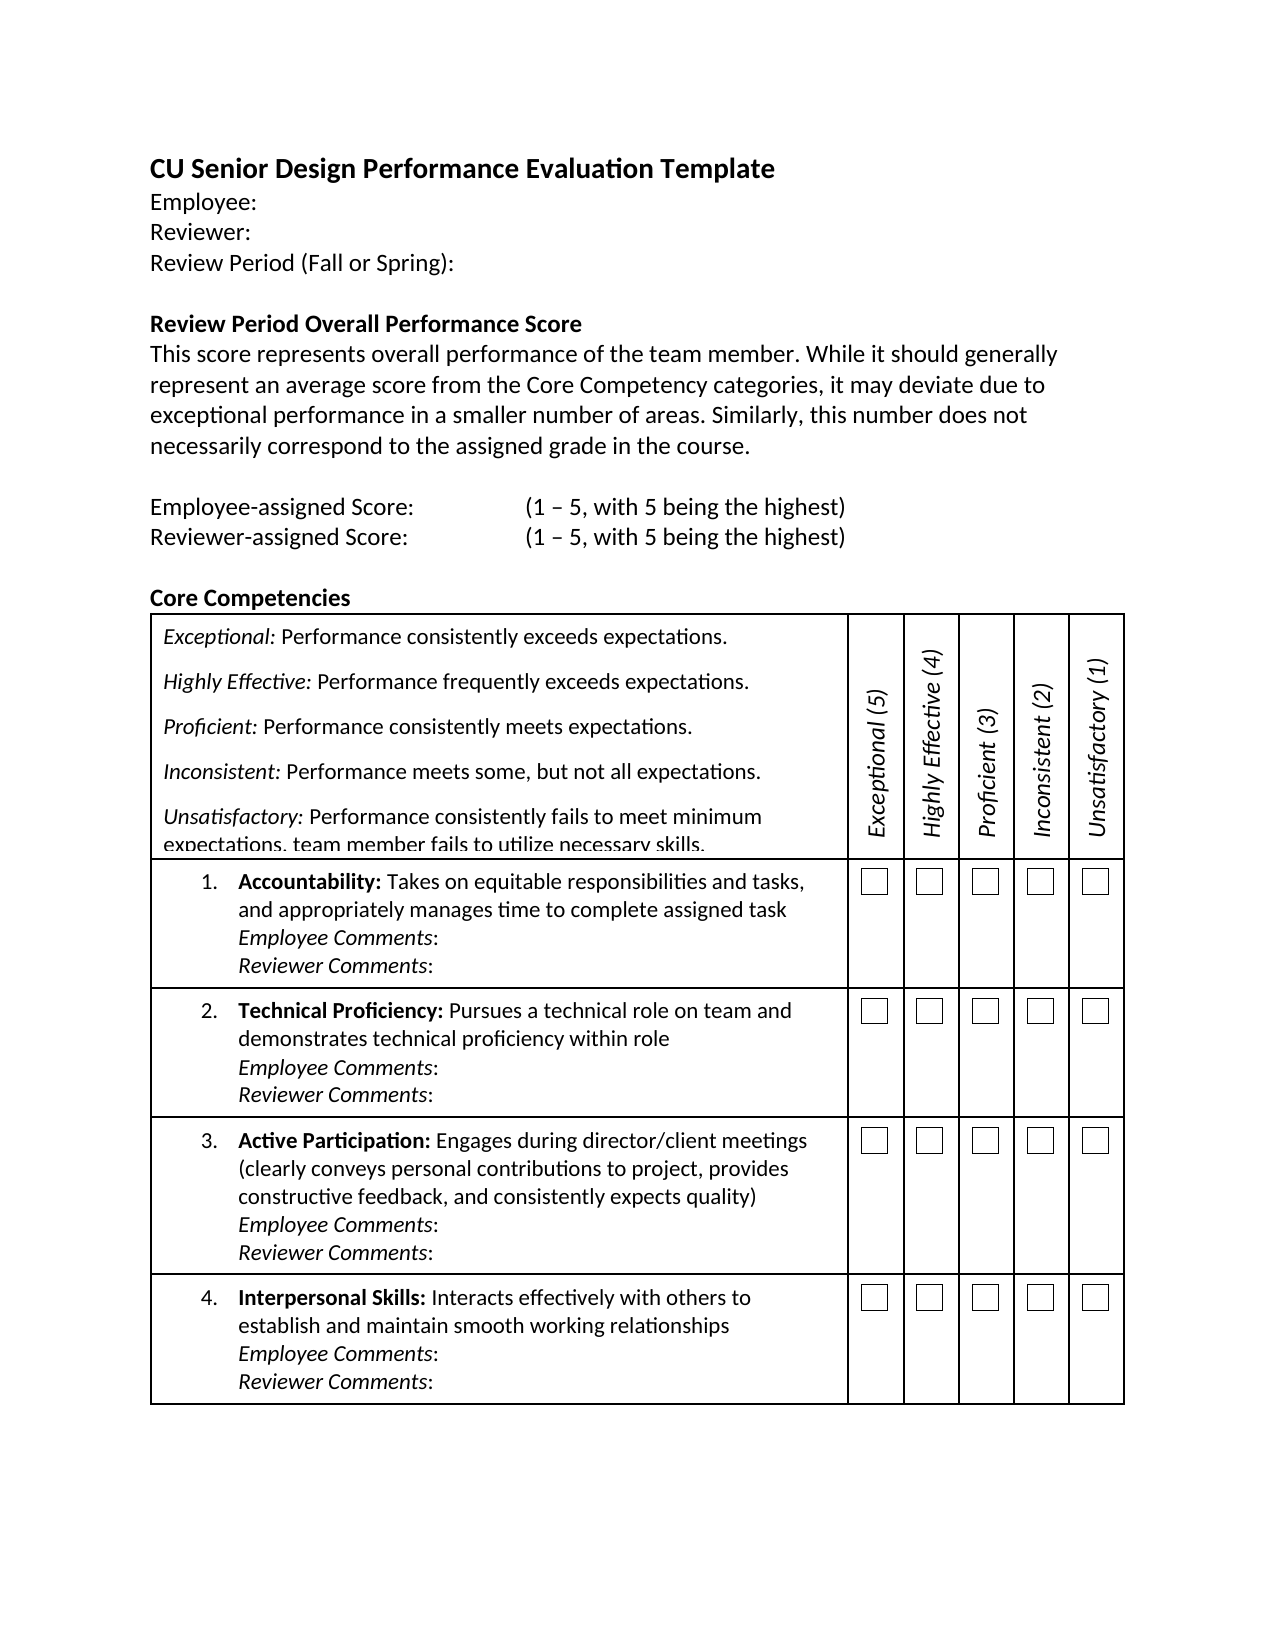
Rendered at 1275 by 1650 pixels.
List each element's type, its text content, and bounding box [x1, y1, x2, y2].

table_cell [905, 1118, 958, 1273]
table_cell [960, 1275, 1013, 1402]
text Review Period (Fall or Spring): [150, 247, 1125, 277]
table_cell [1015, 860, 1068, 987]
table_cell Inconsistent: Performance meets some, but not all expectations. [152, 748, 847, 793]
table_cell [849, 1118, 903, 1273]
table_cell [849, 989, 903, 1116]
table_cell Highly Effective: Performance frequently exceeds expectations. [152, 658, 847, 703]
table_cell [960, 860, 1013, 987]
table_cell Accountability: Takes on equitable responsibilities and tasks, and appropriately manages time to complete assigned task Employee Comments: Reviewer Comments: [152, 860, 847, 987]
table_cell [960, 989, 1013, 1116]
table_cell [905, 989, 958, 1116]
table_cell [1070, 860, 1123, 987]
text This score represents overall performance of the team member. While it should generally represent an average score from the Core Competency categories, it may deviate due to exceptional performance in a smaller number of areas. Similarly, this number does not necessarily correspond to the assigned grade in the course. [150, 338, 1125, 460]
table_header Proficient (3) [960, 615, 1013, 858]
table_cell [1015, 1275, 1068, 1402]
table_cell [1015, 989, 1068, 1116]
table_header Exceptional (5) [849, 615, 903, 858]
table_cell [849, 860, 903, 987]
table_cell [849, 1275, 903, 1402]
table_header Unsatisfactory (1) [1070, 615, 1123, 858]
table_cell [905, 1275, 958, 1402]
table_header Highly Effective (4) [905, 615, 958, 858]
table_cell Technical Proficiency: Pursues a technical role on team and demonstrates technical proficiency within role Employee Comments: Reviewer Comments: [152, 989, 847, 1116]
text CU Senior Design Performance Evaluation Template [150, 150, 1125, 186]
text Employee-assigned Score: (1 – 5, with 5 being the highest) [150, 491, 1125, 521]
text Employee: [150, 186, 1125, 216]
table_cell [1070, 1275, 1123, 1402]
table_cell Unsatisfactory: Performance consistently fails to meet minimum expectations, team member fails to utilize necessary skills. [152, 793, 847, 858]
text Reviewer-assigned Score: (1 – 5, with 5 being the highest) [150, 521, 1125, 552]
table_cell Proficient: Performance consistently meets expectations. [152, 703, 847, 748]
table_header Exceptional: Performance consistently exceeds expectations. [152, 615, 847, 658]
table_cell Interpersonal Skills: Interacts effectively with others to establish and maintain smooth working relationships Employee Comments: Reviewer Comments: [152, 1275, 847, 1402]
table_header Inconsistent (2) [1015, 615, 1068, 858]
table_cell [1070, 1118, 1123, 1273]
table_cell Active Participation: Engages during director/client meetings (clearly conveys personal contributions to project, provides constructive feedback, and consistently expects quality) Employee Comments: Reviewer Comments: [152, 1118, 847, 1273]
table_cell [905, 860, 958, 987]
text Core Competencies [150, 582, 1125, 613]
table_cell [1015, 1118, 1068, 1273]
table_cell [960, 1118, 1013, 1273]
text Reviewer: [150, 216, 1125, 247]
table_cell [1070, 989, 1123, 1116]
text Review Period Overall Performance Score [150, 308, 1125, 338]
